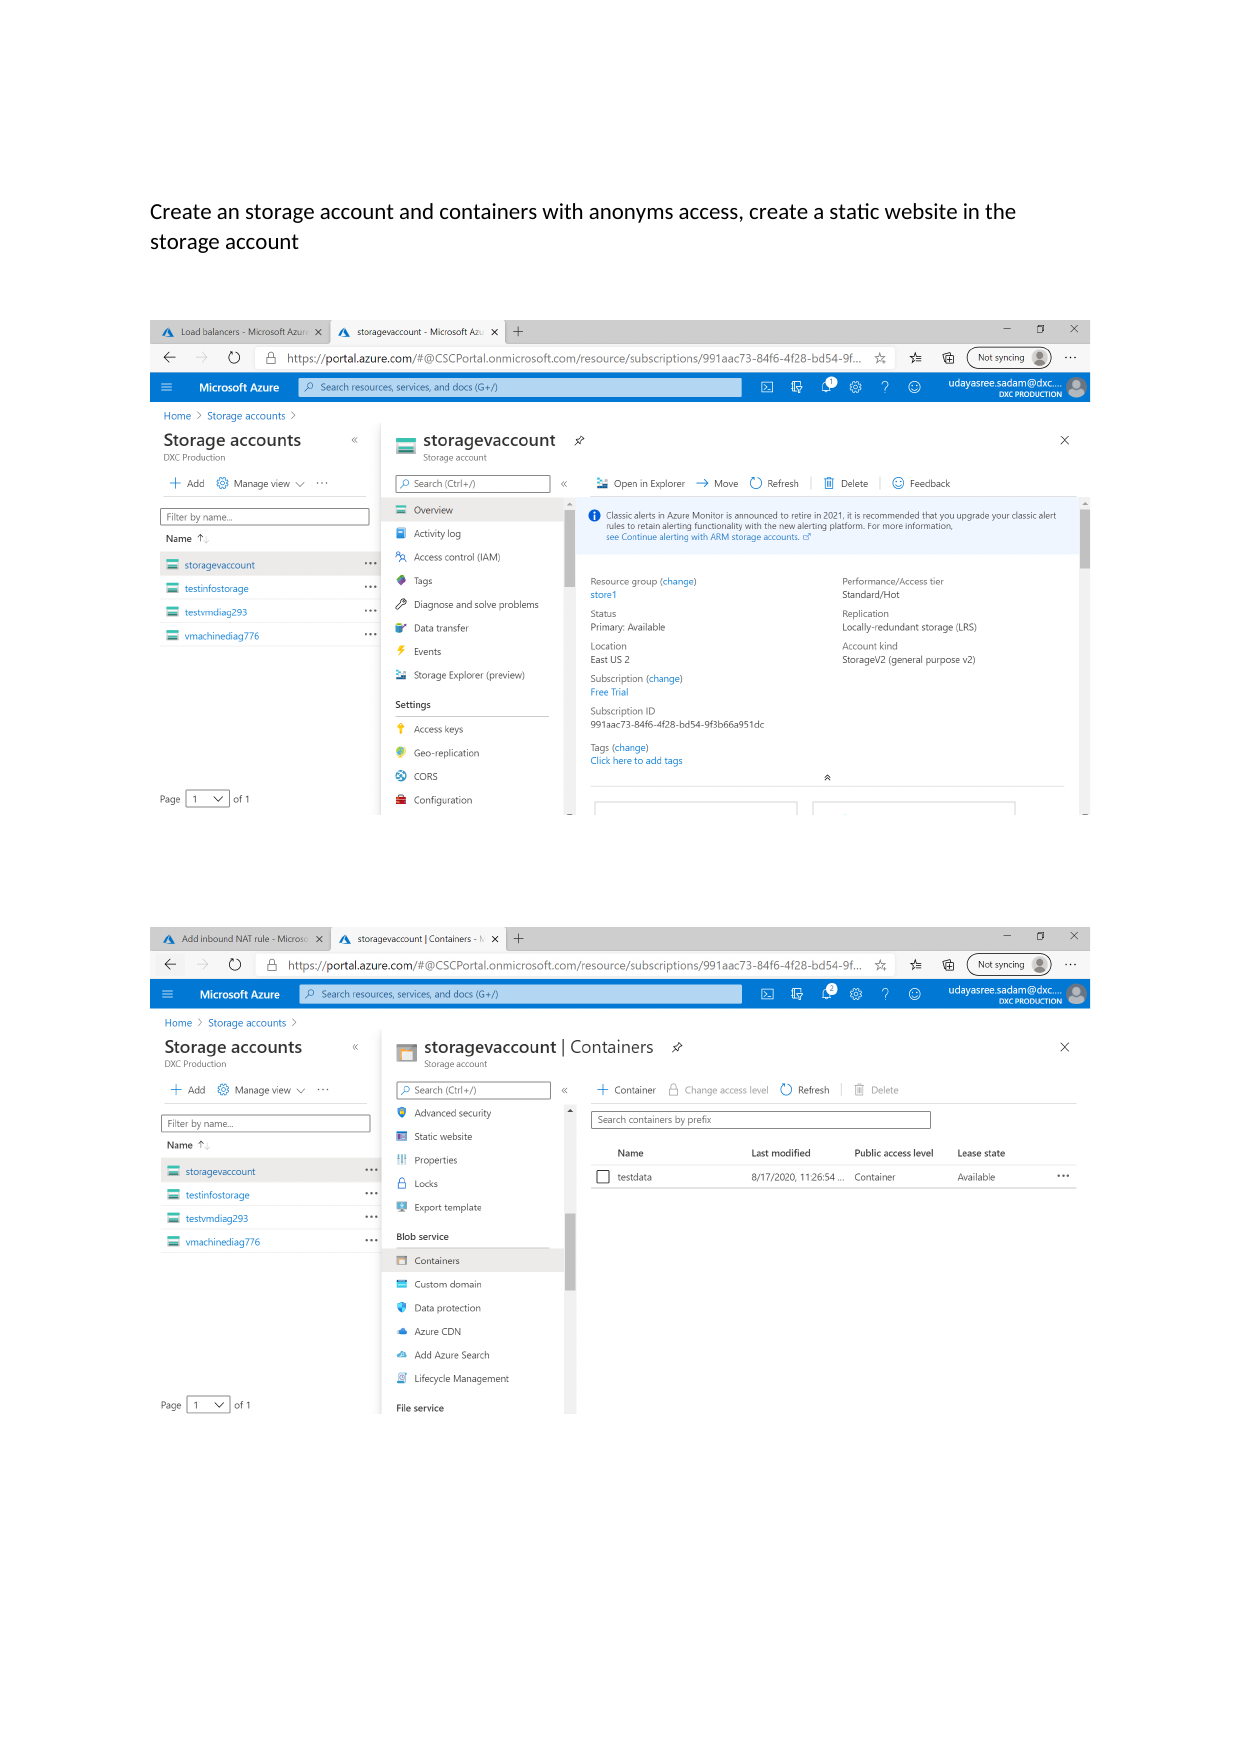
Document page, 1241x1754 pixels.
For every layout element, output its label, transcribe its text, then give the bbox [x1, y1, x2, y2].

text Create an storage account and containers with anonyms access, create a static website in the storage account [150, 197, 1090, 255]
picture [150, 320, 1091, 815]
picture [150, 927, 1091, 1414]
